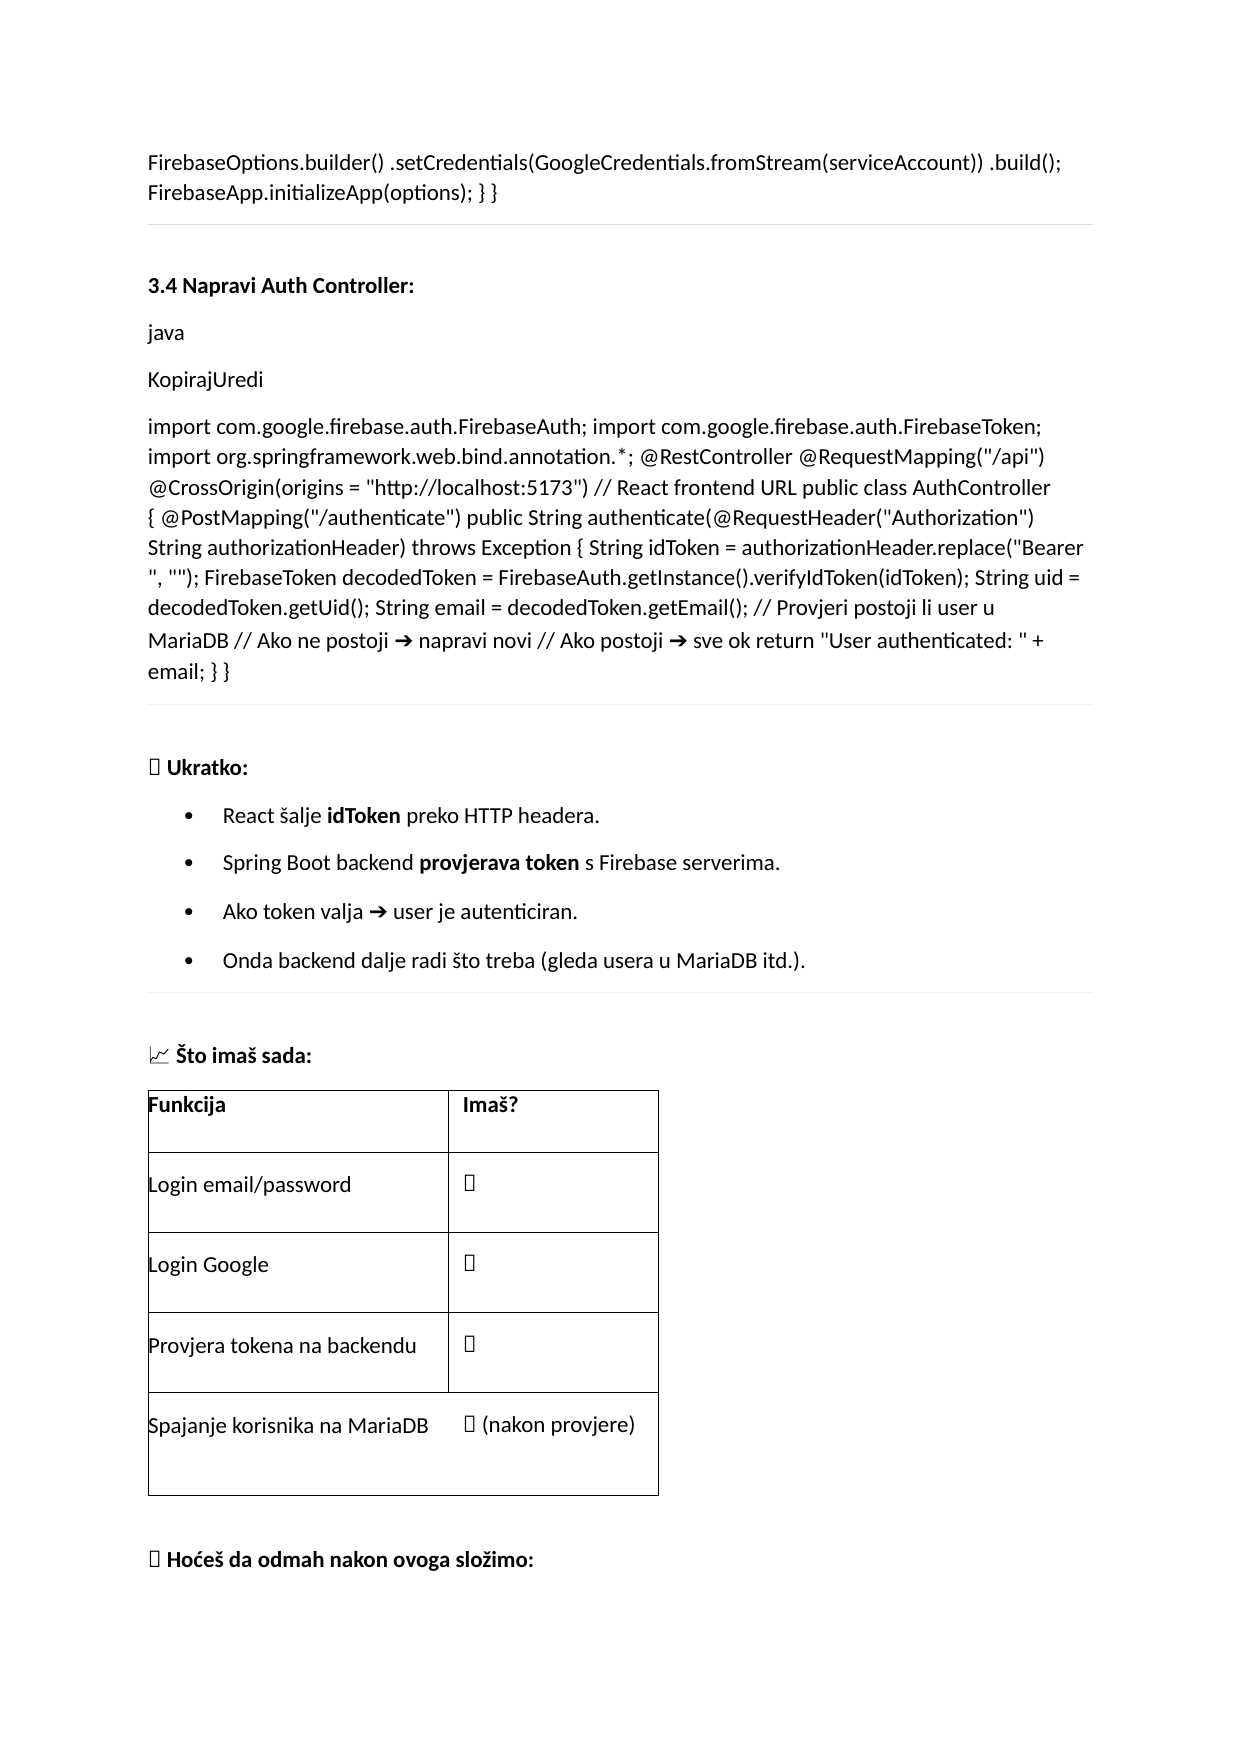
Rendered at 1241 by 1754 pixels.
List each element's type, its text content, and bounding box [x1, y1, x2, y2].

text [148, 148, 1093, 206]
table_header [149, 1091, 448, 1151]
list Onda backend dalje radi što treba (gleda usera u MariaDB itd.). [185, 946, 1093, 974]
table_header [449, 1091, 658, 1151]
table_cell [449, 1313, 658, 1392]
text KopirajUredi [148, 365, 1093, 393]
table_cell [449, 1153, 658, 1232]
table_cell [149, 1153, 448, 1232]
list React šalje idToken preko HTTP headera. [185, 802, 1093, 829]
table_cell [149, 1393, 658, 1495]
text java [148, 318, 1093, 346]
text 3.4 Napravi Auth Controller: [148, 272, 1093, 299]
text 🎯 Ukratko: [148, 751, 1093, 782]
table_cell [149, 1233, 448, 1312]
text 🚀 Hoćeš da odmah nakon ovoga složimo: [148, 1542, 1093, 1574]
list Ako token valja ➔ user je autenticiran. [185, 895, 1093, 927]
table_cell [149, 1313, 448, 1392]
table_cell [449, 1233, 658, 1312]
list Spring Boot backend provjerava token s Firebase serverima. [185, 848, 1093, 876]
text import com.google.firebase.auth.FirebaseAuth; import com.google.firebase.auth.FirebaseToken; import org.springframework.web.bind.annotation.*; @RestController @RequestMapping("/api") @CrossOrigin(origins = "http://localhost:5173") // React frontend URL public class AuthController { @PostMapping("/authenticate") public String authenticate(@RequestHeader("Authorization") String authorizationHeader) throws Exception { String idToken = authorizationHeader.replace("Bearer ", ""); FirebaseToken decodedToken = FirebaseAuth.getInstance().verifyIdToken(idToken); String uid = decodedToken.getUid(); String email = decodedToken.getEmail(); // Provjeri postoji li user u MariaDB // Ako ne postoji ➔ napravi novi // Ako postoji ➔ sve ok return "User authenticated: " + email; } } [148, 412, 1093, 685]
text 📈 Što imaš sada: [148, 1039, 1093, 1071]
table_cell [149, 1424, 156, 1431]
